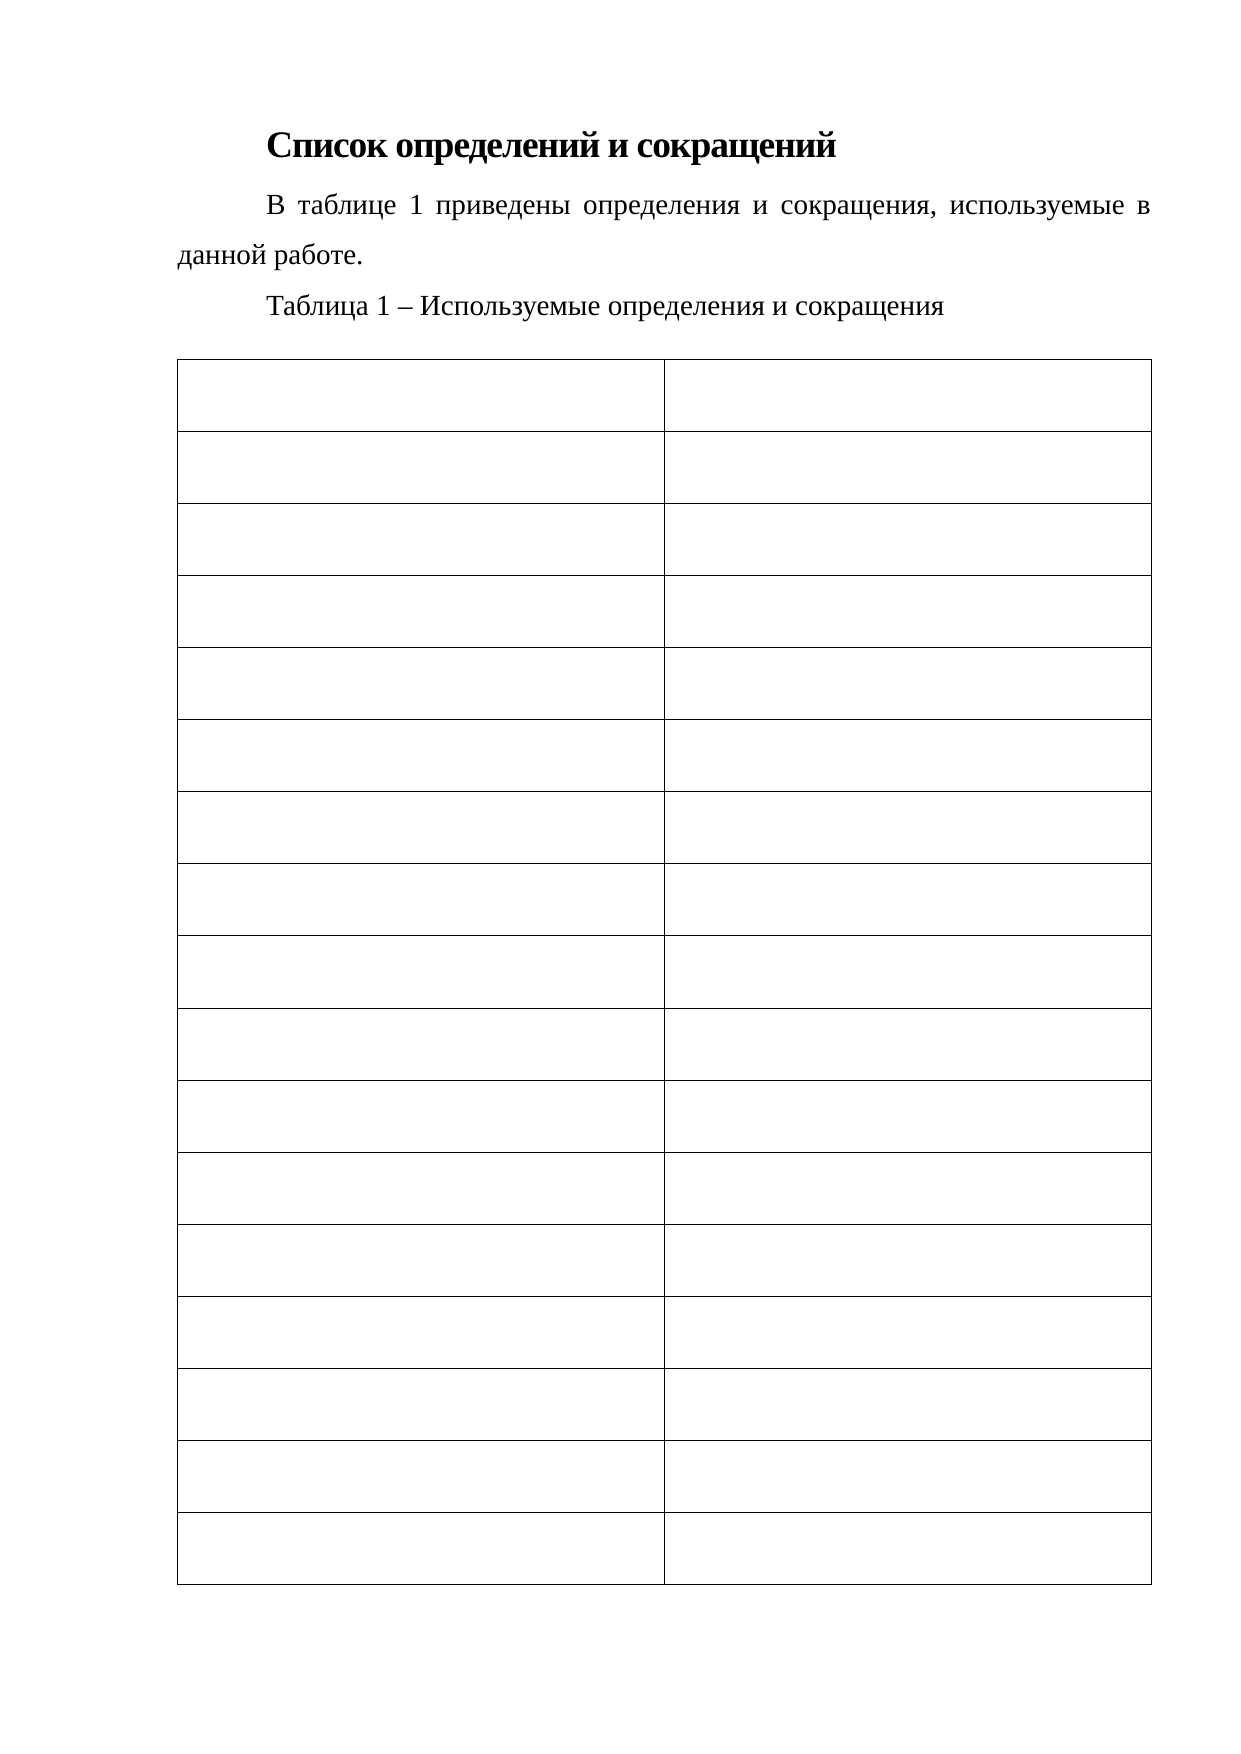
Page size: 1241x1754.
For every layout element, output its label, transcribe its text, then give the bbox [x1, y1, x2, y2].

title Список определений и сокращений [177, 122, 1152, 165]
table_cell [178, 1153, 664, 1224]
table_cell [665, 1009, 1151, 1079]
table_cell [665, 648, 1151, 719]
text Таблица 1 – Используемые определения и сокращения [177, 288, 1152, 321]
table_cell [665, 576, 1151, 647]
table_cell [178, 1081, 664, 1152]
table_cell [178, 936, 664, 1007]
table_header [665, 360, 1151, 431]
table_cell [178, 1225, 664, 1296]
table_cell [178, 864, 664, 935]
table_cell [178, 1441, 664, 1512]
table_cell [178, 648, 664, 719]
table_cell [665, 1513, 1151, 1584]
table_cell [178, 1369, 664, 1440]
table_cell [178, 432, 664, 503]
table_cell [665, 864, 1151, 935]
table_cell [665, 1441, 1151, 1512]
table_header [178, 360, 664, 431]
table_cell [178, 1297, 664, 1368]
table_cell [665, 1225, 1151, 1296]
table_cell [665, 1153, 1151, 1224]
table_cell [178, 792, 664, 863]
table_cell [665, 1081, 1151, 1152]
table_cell [178, 1513, 664, 1584]
table_cell [665, 1369, 1151, 1440]
table_cell [178, 504, 664, 575]
table_cell [665, 504, 1151, 575]
table_cell [665, 432, 1151, 503]
table_cell [665, 1297, 1151, 1368]
table_cell [665, 936, 1151, 1007]
text В таблице 1 приведены определения и сокращения, используемые в данной работе. [177, 187, 1152, 271]
table_cell [178, 720, 664, 791]
table_cell [665, 720, 1151, 791]
table_cell [178, 1009, 664, 1079]
table_cell [665, 792, 1151, 863]
table_cell [178, 576, 664, 647]
